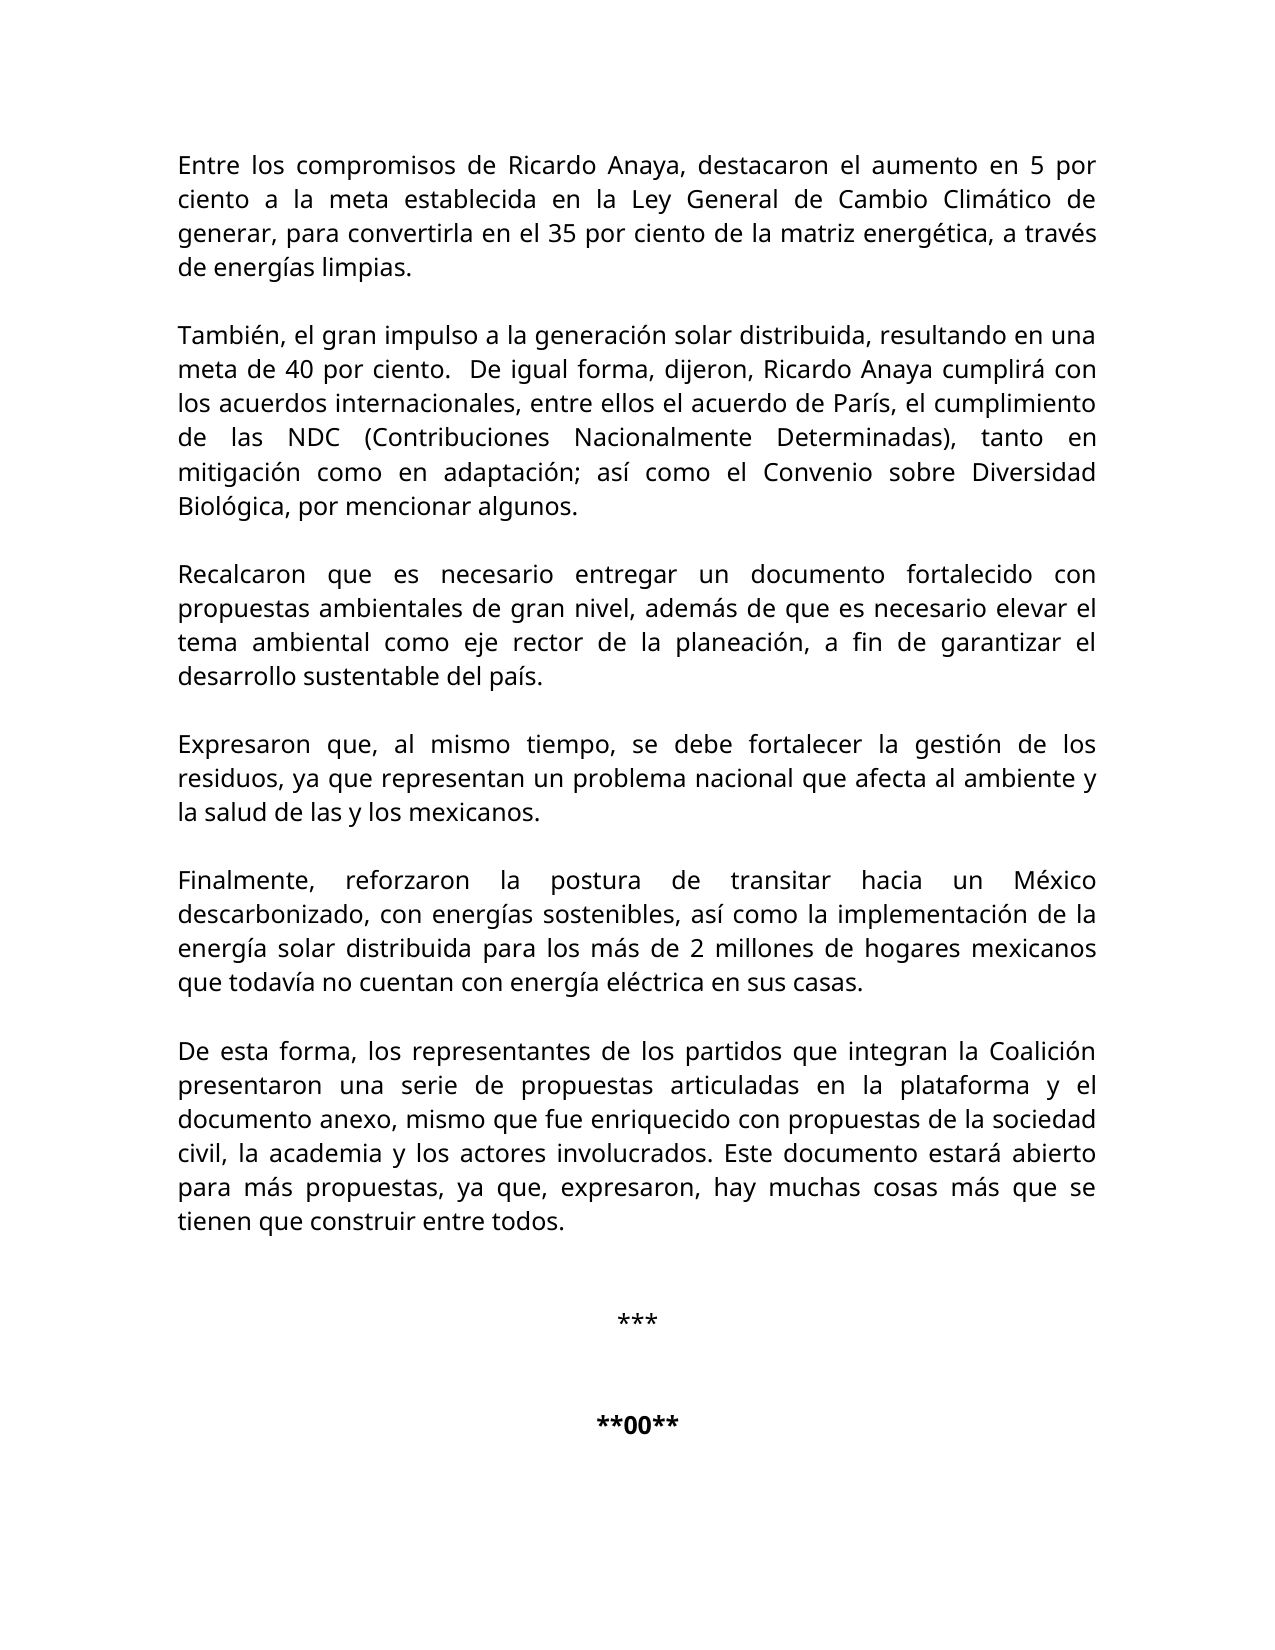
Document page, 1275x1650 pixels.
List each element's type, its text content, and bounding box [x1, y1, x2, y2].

text De esta forma, los representantes de los partidos que integran la Coalición presentaron una serie de propuestas articuladas en la plataforma y el documento anexo, mismo que fue enriquecido con propuestas de la sociedad civil, la academia y los actores involucrados. Este documento estará abierto para más propuestas, ya que, expresaron, hay muchas cosas más que se tienen que construir entre todos. [177, 1033, 1098, 1238]
text Expresaron que, al mismo tiempo, se debe fortalecer la gestión de los residuos, ya que representan un problema nacional que afecta al ambiente y la salud de las y los mexicanos. [177, 727, 1098, 829]
text Entre los compromisos de Ricardo Anaya, destacaron el aumento en 5 por ciento a la meta establecida en la Ley General de Cambio Climático de generar, para convertirla en el 35 por ciento de la matriz energética, a través de energías limpias. [177, 148, 1098, 284]
text **00** [177, 1408, 1098, 1442]
text Finalmente, reforzaron la postura de transitar hacia un México descarbonizado, con energías sostenibles, así como la implementación de la energía solar distribuida para los más de 2 millones de hogares mexicanos que todavía no cuentan con energía eléctrica en sus casas. [177, 863, 1098, 999]
text También, el gran impulso a la generación solar distribuida, resultando en una meta de 40 por ciento. De igual forma, dijeron, Ricardo Anaya cumplirá con los acuerdos internacionales, entre ellos el acuerdo de París, el cumplimiento de las NDC (Contribuciones Nacionalmente Determinadas), tanto en mitigación como en adaptación; así como el Convenio sobre Diversidad Biológica, por mencionar algunos. [177, 318, 1098, 522]
text *** [177, 1306, 1098, 1340]
text Recalcaron que es necesario entregar un documento fortalecido con propuestas ambientales de gran nivel, además de que es necesario elevar el tema ambiental como eje rector de la planeación, a fin de garantizar el desarrollo sustentable del país. [177, 556, 1098, 693]
